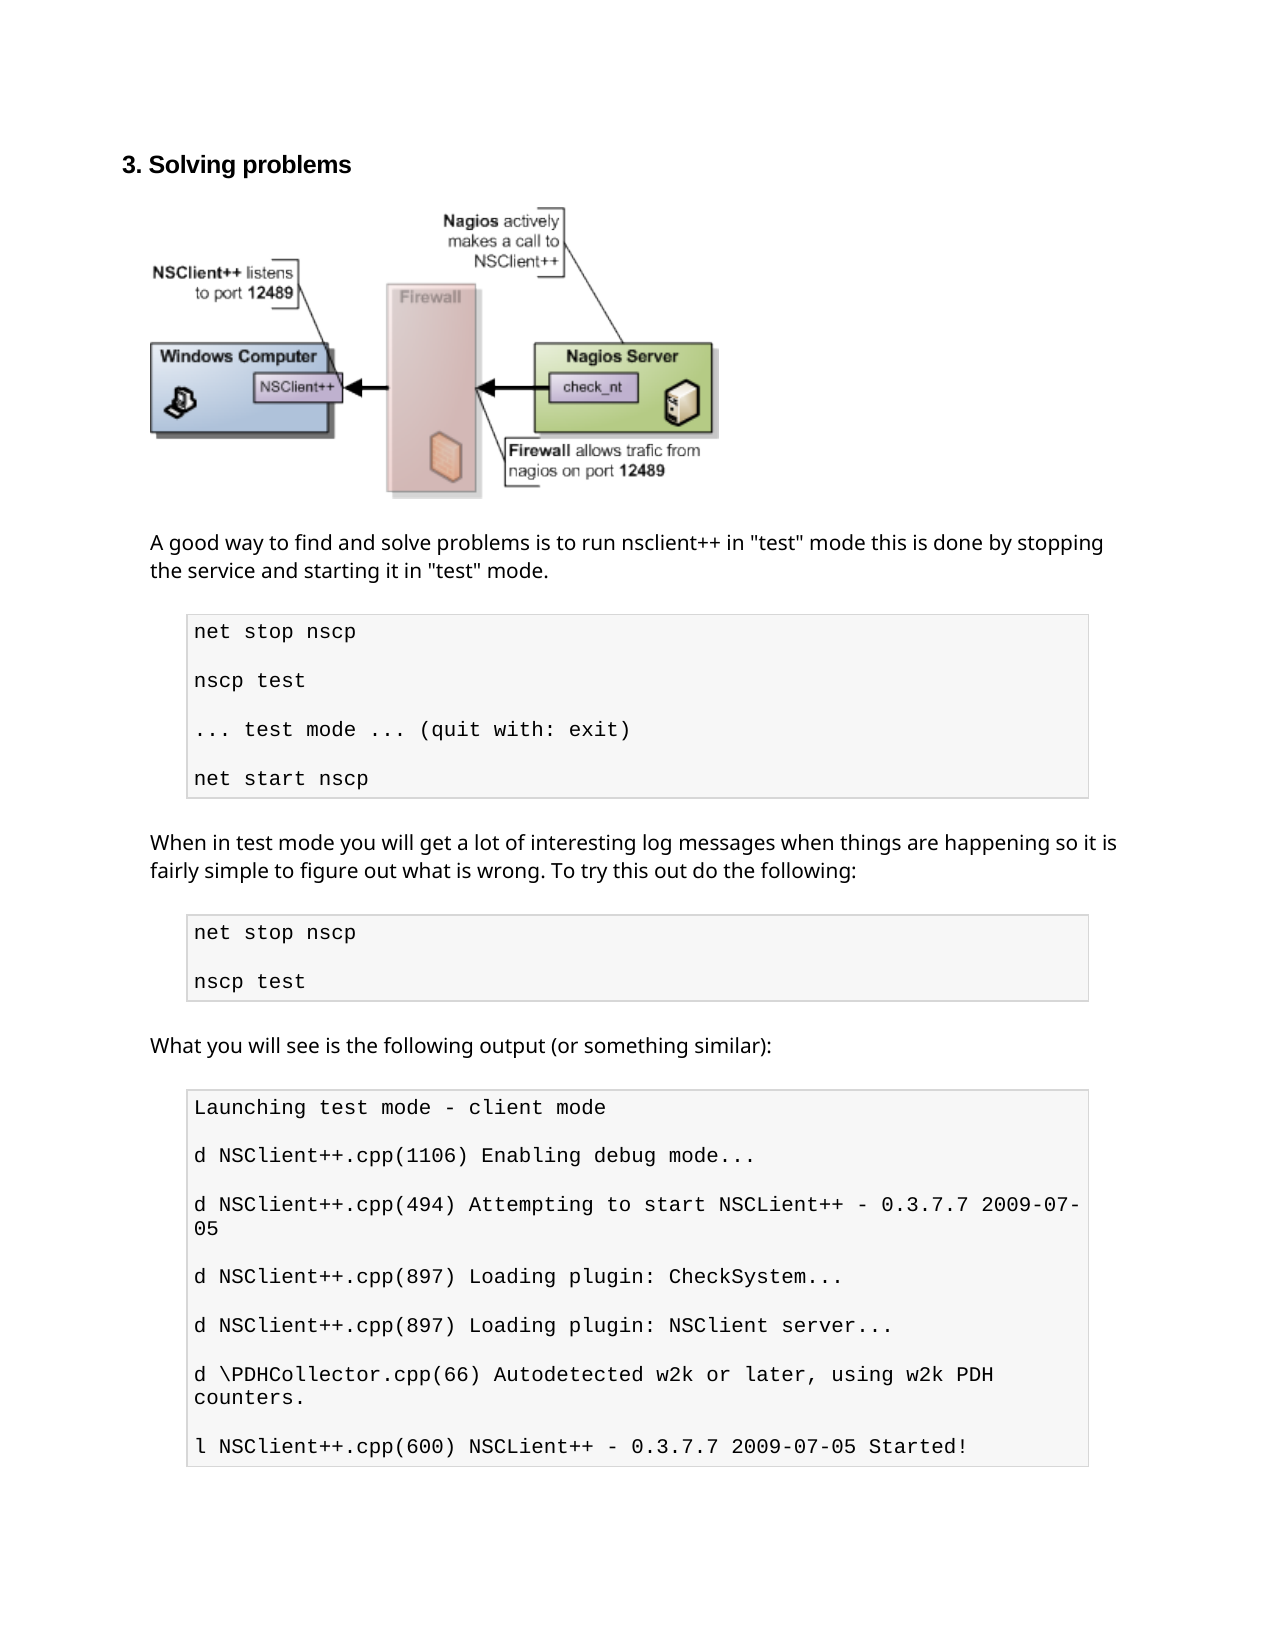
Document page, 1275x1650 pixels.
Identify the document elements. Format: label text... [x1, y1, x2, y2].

picture [150, 207, 719, 499]
text d NSClient++.cpp(494) Attempting to start NSCLient++ - 0.3.7.7 2009-07-05 [188, 1186, 1088, 1241]
text l NSClient++.cpp(600) NSCLient++ - 0.3.7.7 2009-07-05 Started! [188, 1428, 1088, 1466]
text ... test mode ... (quit with: exit) [188, 711, 1088, 742]
text What you will see is the following output (or something similar): [150, 1031, 1125, 1060]
text nscp test [188, 963, 1088, 1000]
text A good way to find and solve problems is to run nsclient++ in "test" mode this is done by stopping the service and starting it in "test" mode. [150, 528, 1125, 584]
text d NSClient++.cpp(897) Loading plugin: NSClient server... [188, 1307, 1088, 1338]
text d NSClient++.cpp(897) Loading plugin: CheckSystem... [188, 1258, 1088, 1290]
text net stop nscp [188, 615, 1088, 645]
subtitle 3. Solving problems [122, 150, 1125, 179]
text net stop nscp [188, 916, 1088, 946]
text net start nscp [188, 760, 1088, 797]
text d \PDHCollector.cpp(66) Autodetected w2k or later, using w2k PDH counters. [188, 1356, 1088, 1411]
text When in test mode you will get a lot of interesting log messages when things are happening so it is fairly simple to figure out what is wrong. To try this out do the following: [150, 828, 1125, 885]
text nscp test [188, 662, 1088, 694]
text Launching test mode - client mode [188, 1091, 1088, 1120]
text d NSClient++.cpp(1106) Enabling debug mode... [188, 1137, 1088, 1169]
